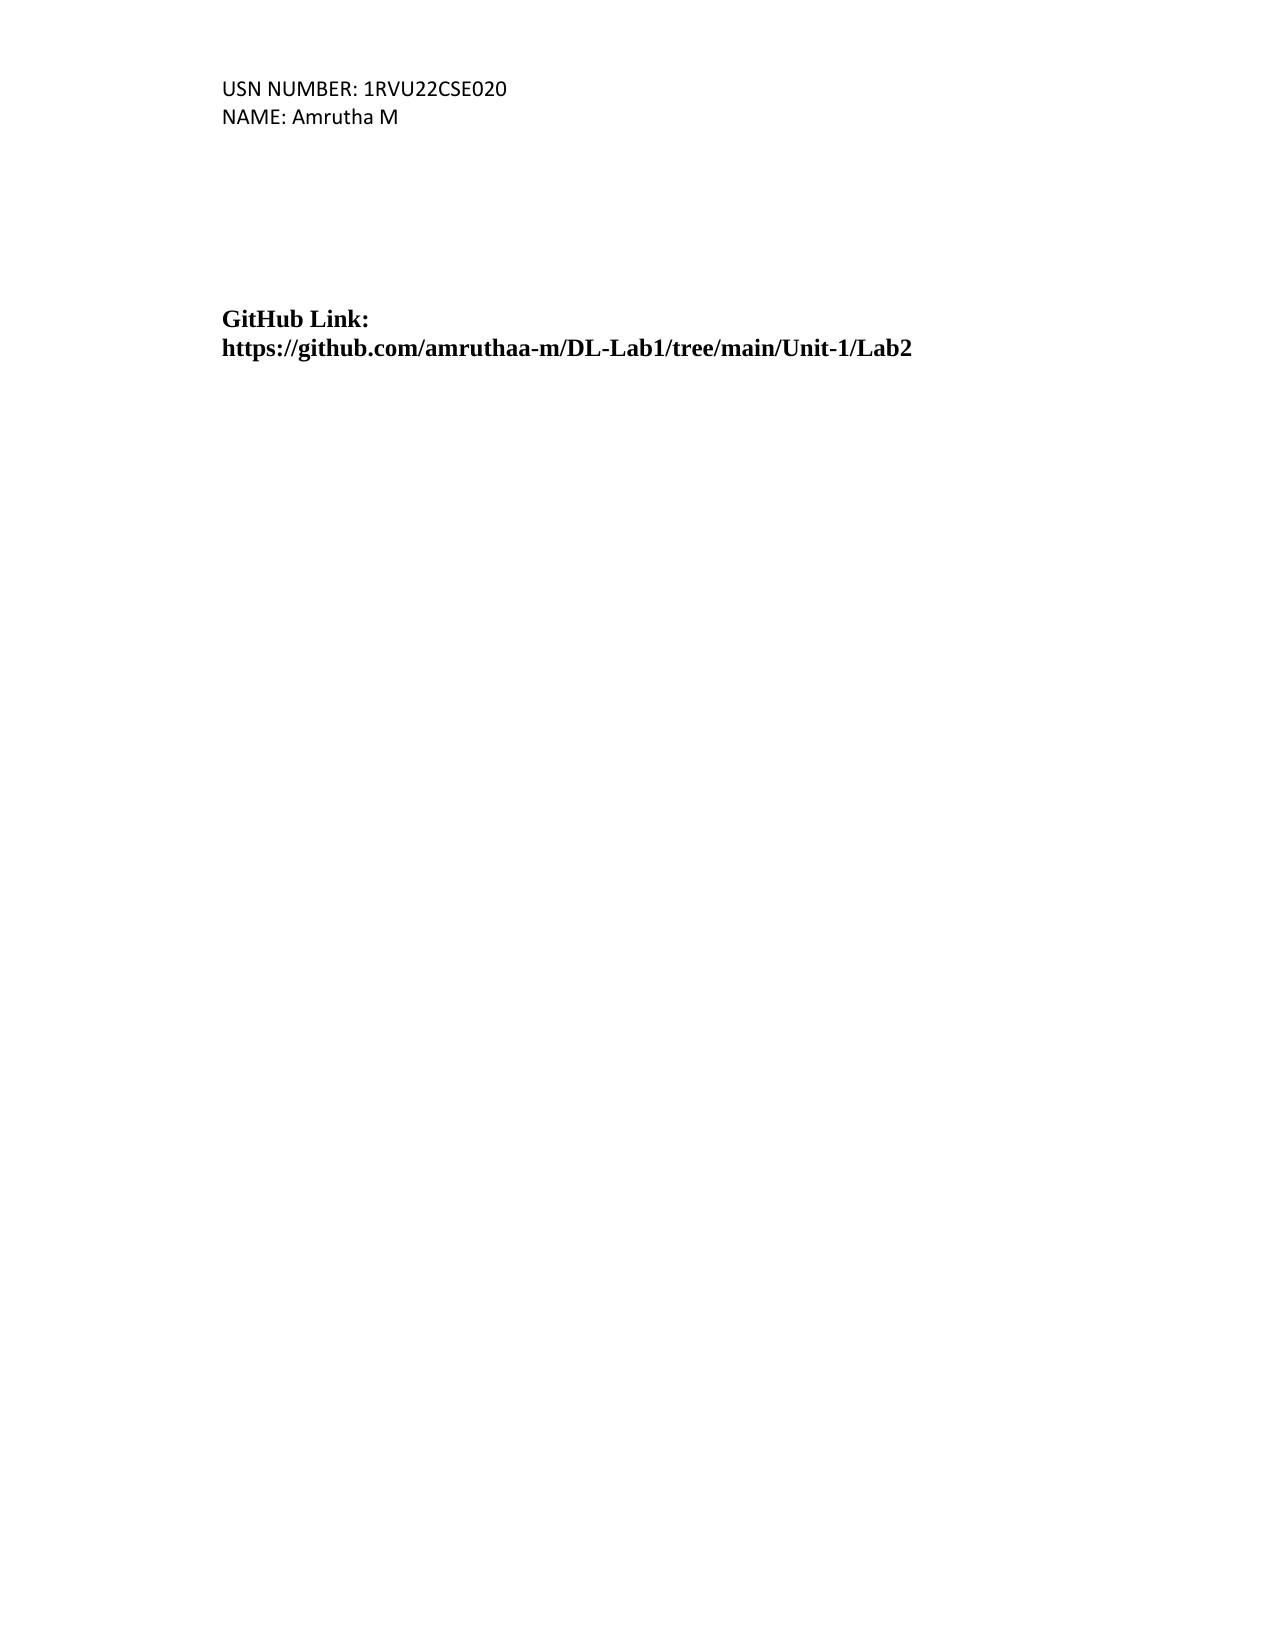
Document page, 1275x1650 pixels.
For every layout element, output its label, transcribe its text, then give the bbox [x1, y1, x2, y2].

text https://github.com/amruthaa-m/DL-Lab1/tree/main/Unit-1/Lab2 [222, 333, 1152, 362]
text GitHub Link: [222, 304, 1152, 333]
